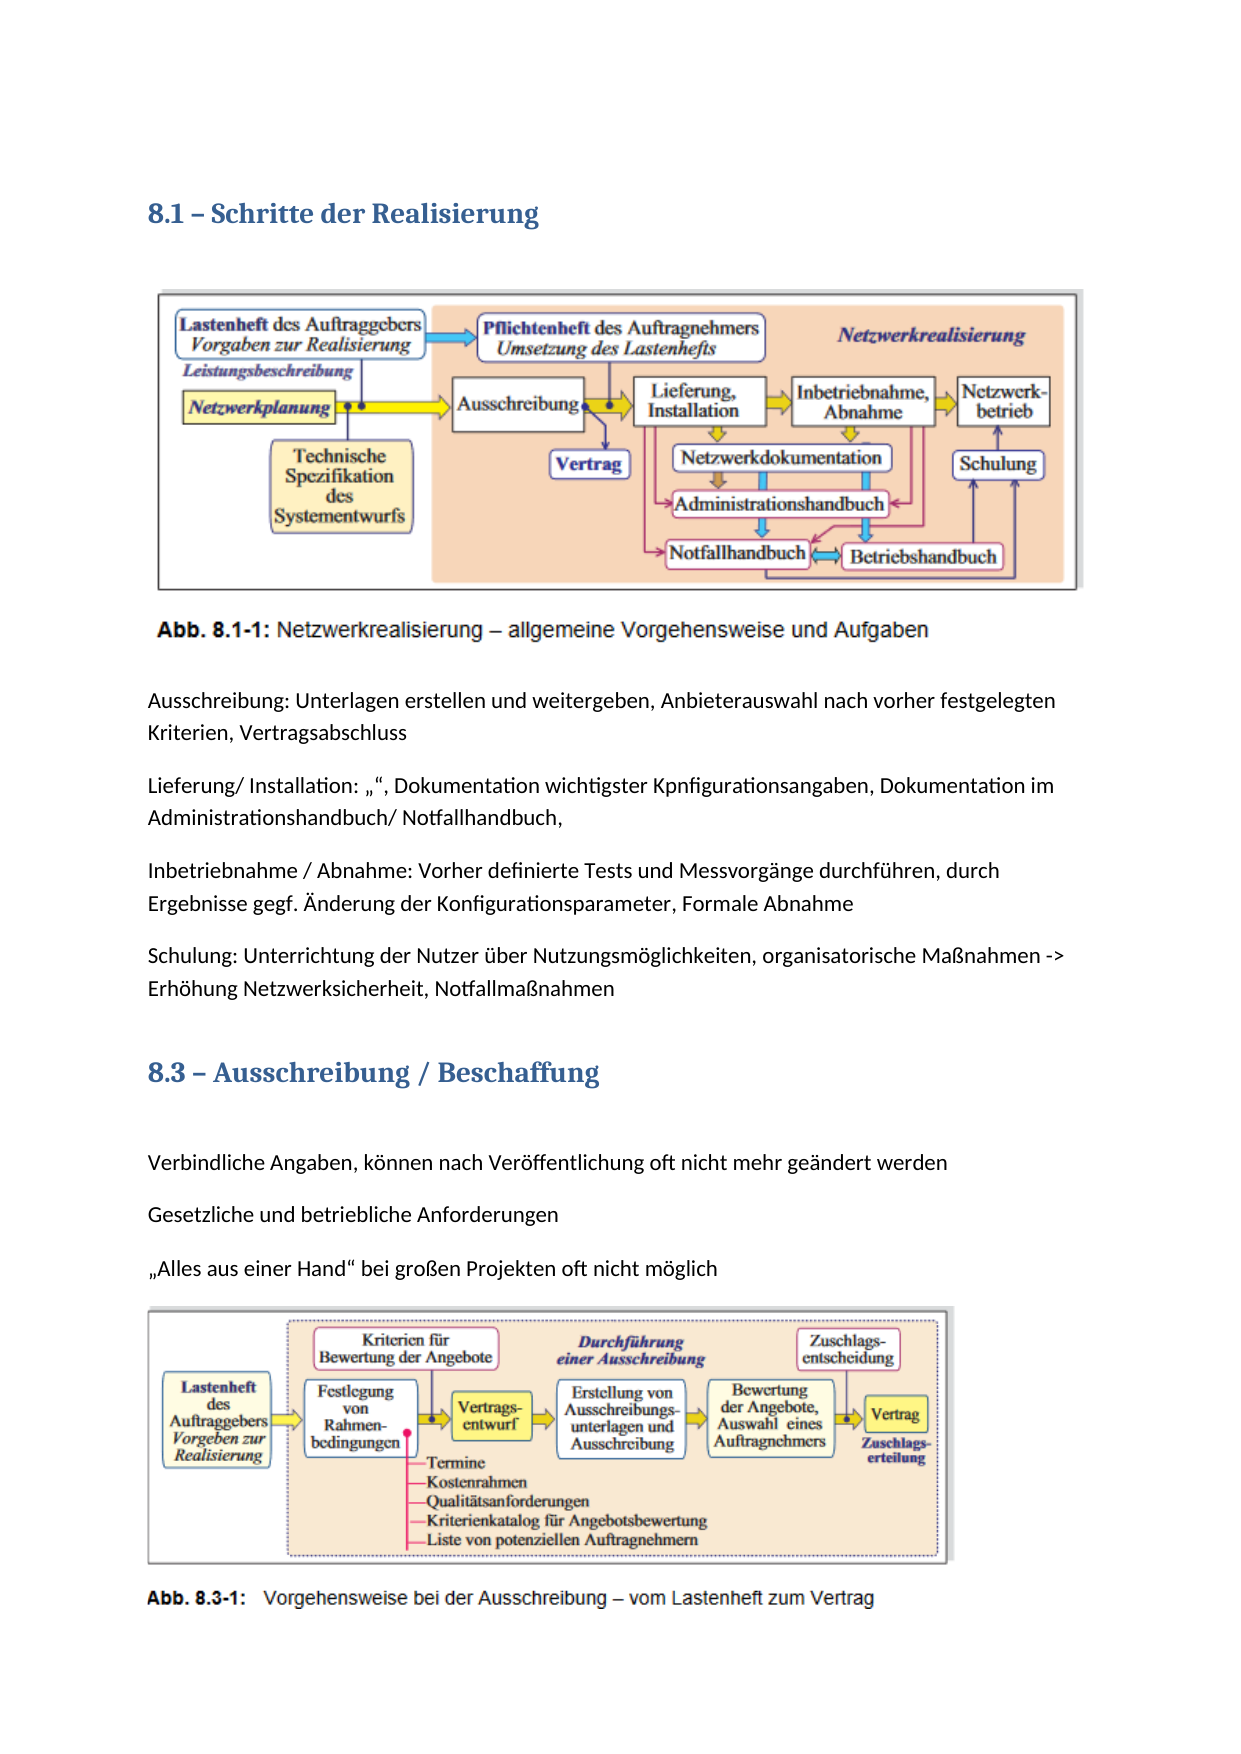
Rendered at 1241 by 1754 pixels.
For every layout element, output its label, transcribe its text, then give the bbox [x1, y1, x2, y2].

picture [147, 1306, 970, 1609]
text Verbindliche Angaben, können nach Veröffentlichung oft nicht mehr geändert werden [148, 1148, 1093, 1176]
text Ausschreibung: Unterlagen erstellen und weitergeben, Anbieterauswahl nach vorher festgelegten Kriterien, Vertragsabschluss [148, 686, 1093, 746]
text Schulung: Unterrichtung der Nutzer über Nutzungsmöglichkeiten, organisatorische Maßnahmen -> Erhöhung Netzwerksicherheit, Notfallmaßnahmen [148, 942, 1093, 1002]
subtitle 8.3 – Ausschreibung / Beschaffung [148, 1056, 1093, 1089]
picture [147, 289, 1090, 661]
text „Alles aus einer Hand“ bei großen Projekten oft nicht möglich [148, 1254, 1093, 1282]
subtitle 8.1 – Schritte der Realisierung [148, 198, 1093, 231]
text Gesetzliche und betriebliche Anforderungen [148, 1201, 1093, 1229]
text Lieferung/ Installation: „“, Dokumentation wichtigster Kpnfigurationsangaben, Dokumentation im Administrationshandbuch/ Notfallhandbuch, [148, 771, 1093, 831]
text Inbetriebnahme / Abnahme: Vorher definierte Tests und Messvorgänge durchführen, durch Ergebnisse gegf. Änderung der Konfigurationsparameter, Formale Abnahme [148, 856, 1093, 917]
